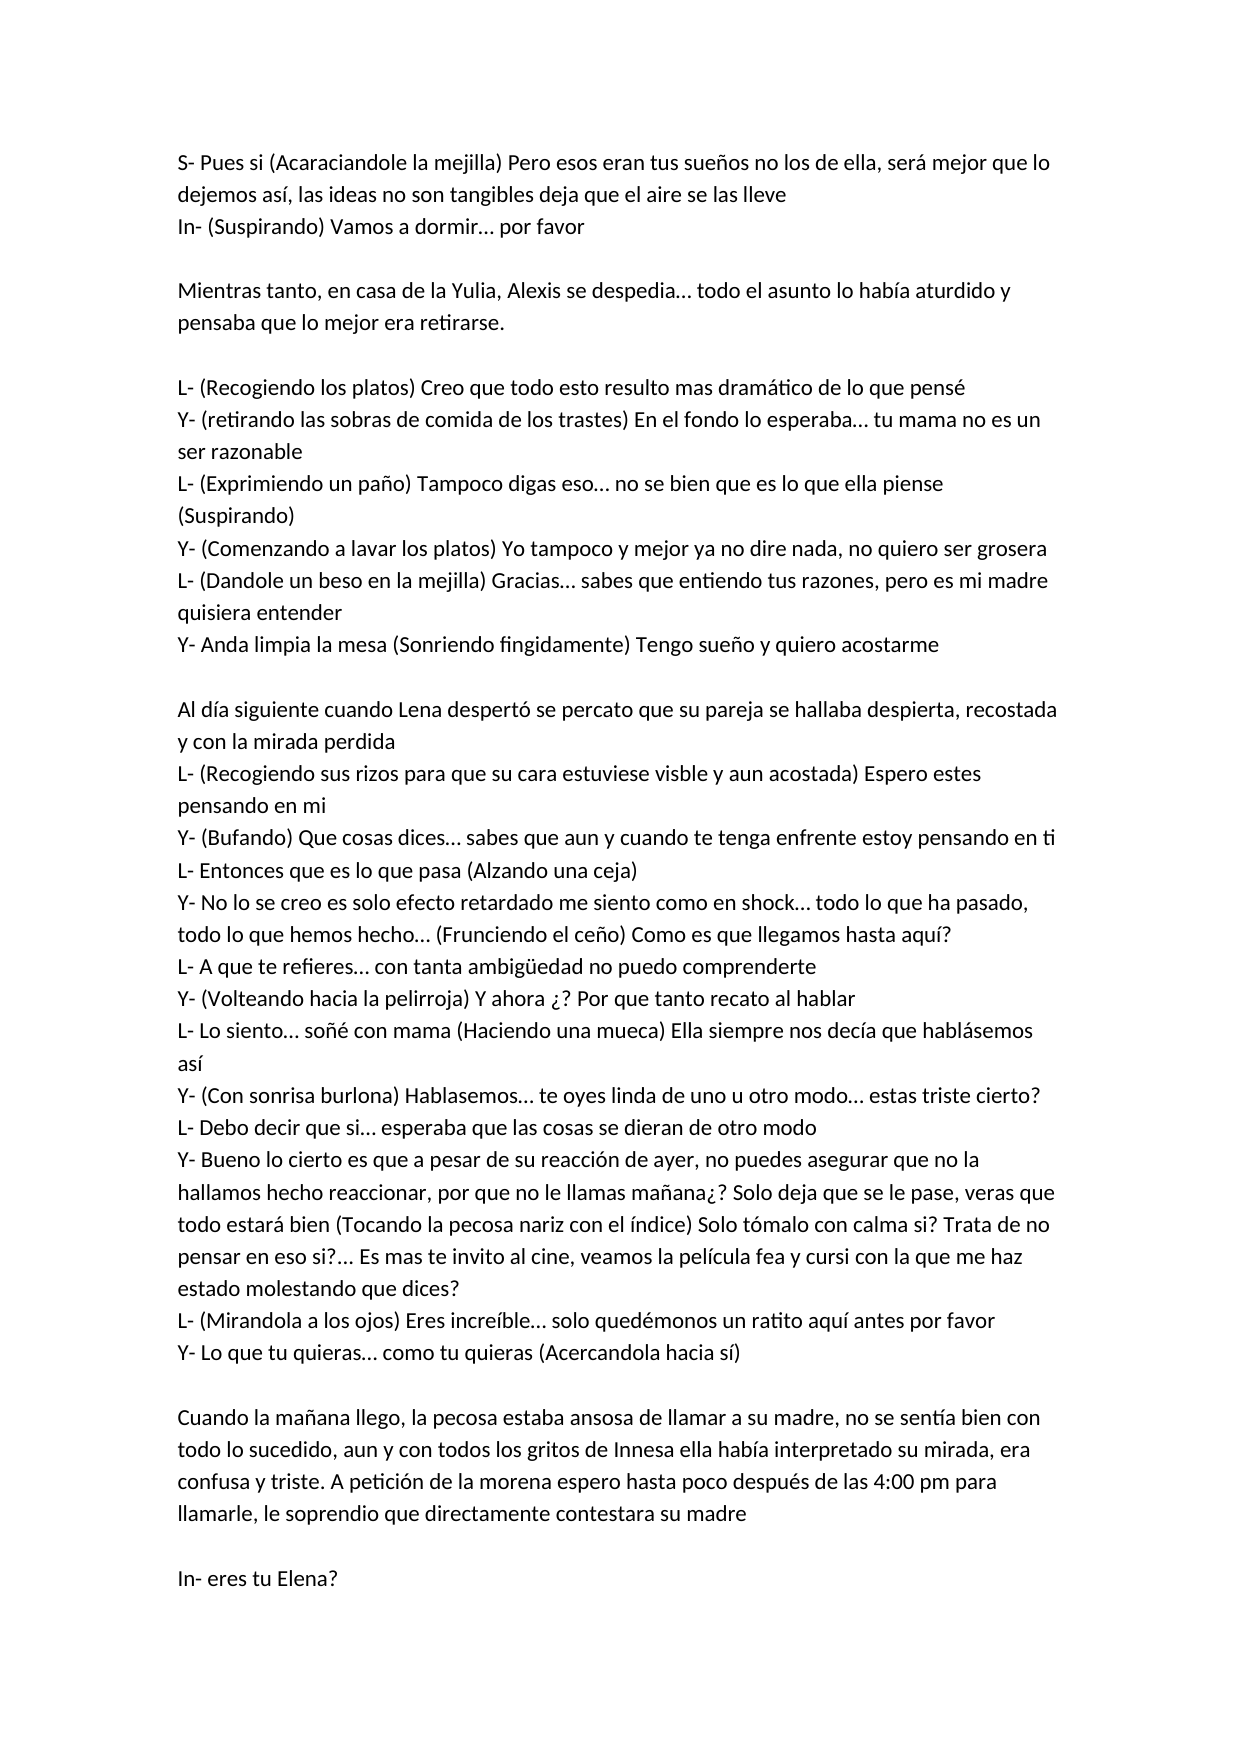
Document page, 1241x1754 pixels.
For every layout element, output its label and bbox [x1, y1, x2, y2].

text [177, 148, 1063, 1592]
